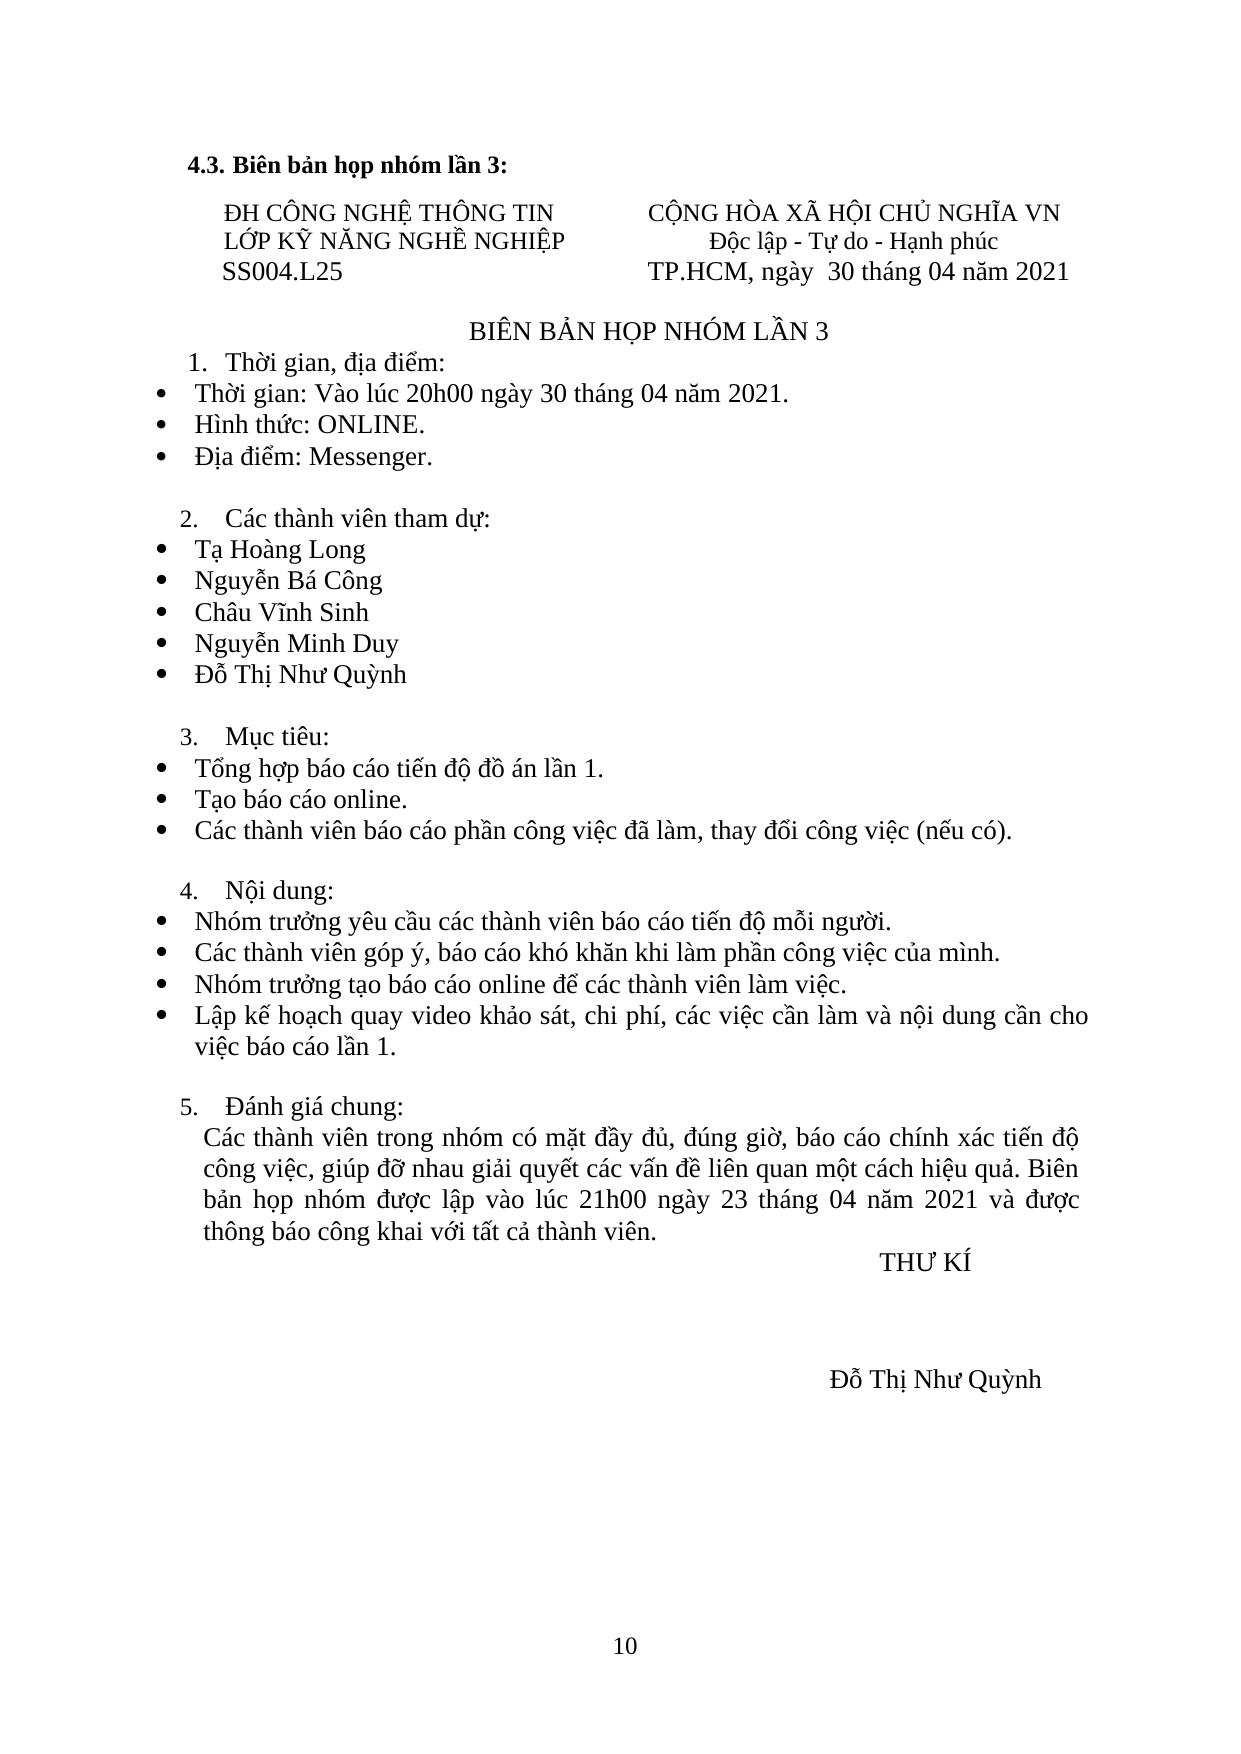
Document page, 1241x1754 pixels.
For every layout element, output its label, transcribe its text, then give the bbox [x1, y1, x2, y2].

list Nguyễn Minh Duy [157, 627, 1090, 658]
list Nhóm trưởng yêu cầu các thành viên báo cáo tiến độ mỗi người. [157, 905, 1090, 937]
list Mục tiêu: [179, 721, 1090, 752]
text Các thành viên trong nhóm có mặt đầy đủ, đúng giờ, báo cáo chính xác tiến độ công việc, giúp đỡ nhau giải quyết các vấn đề liên quan một cách hiệu quả. Biên bản họp nhóm được lập vào lúc 21h00 ngày 23 tháng 04 năm 2021 và được thông báo công khai với tất cả thành viên. [203, 1121, 1081, 1246]
list Thời gian, địa điểm: [187, 346, 1090, 377]
list Đỗ Thị Như Quỳnh [157, 658, 1090, 689]
text Đỗ Thị Như Quỳnh [829, 1363, 1090, 1394]
list Các thành viên báo cáo phần công việc đã làm, thay đổi công việc (nếu có). [157, 814, 1090, 845]
text LỚP KỸ NĂNG NGHỀ NGHIỆP Độc lập - Tự do - Hạnh phúc [203, 226, 1081, 255]
list Đánh giá chung: [179, 1090, 1090, 1121]
list Nhóm trưởng tạo báo cáo online để các thành viên làm việc. [157, 968, 1090, 999]
text BIÊN BẢN HỌP NHÓM LẦN 3 [203, 315, 853, 346]
list Tạ Hoàng Long [157, 533, 1090, 564]
list Các thành viên góp ý, báo cáo khó khăn khi làm phần công việc của mình. [157, 937, 1090, 968]
list Lập kế hoạch quay video khảo sát, chi phí, các việc cần làm và nội dung cần cho việc báo cáo lần 1. [157, 999, 1090, 1061]
text SS004.L25 TP.HCM, ngày 30 tháng 04 năm 2021 [203, 255, 1081, 286]
list Châu Vĩnh Sinh [157, 596, 1090, 627]
list Địa điểm: Messenger. [157, 440, 1090, 471]
list Nguyễn Bá Công [157, 564, 1090, 596]
text ĐH CÔNG NGHỆ THÔNG TIN CỘNG HÒA XÃ HỘI CHỦ NGHĨA VN [203, 198, 1090, 226]
list Biên bản họp nhóm lần 3: [187, 150, 1090, 179]
list Tạo báo cáo online. [157, 783, 1090, 814]
list Thời gian: Vào lúc 20h00 ngày 30 tháng 04 năm 2021. [157, 377, 1090, 408]
list Tổng hợp báo cáo tiến độ đồ án lần 1. [157, 752, 1090, 783]
text THƯ KÍ [150, 1246, 978, 1277]
list Nội dung: [179, 874, 1090, 905]
list Hình thức: ONLINE. [157, 408, 1090, 440]
list Các thành viên tham dự: [179, 502, 1090, 533]
